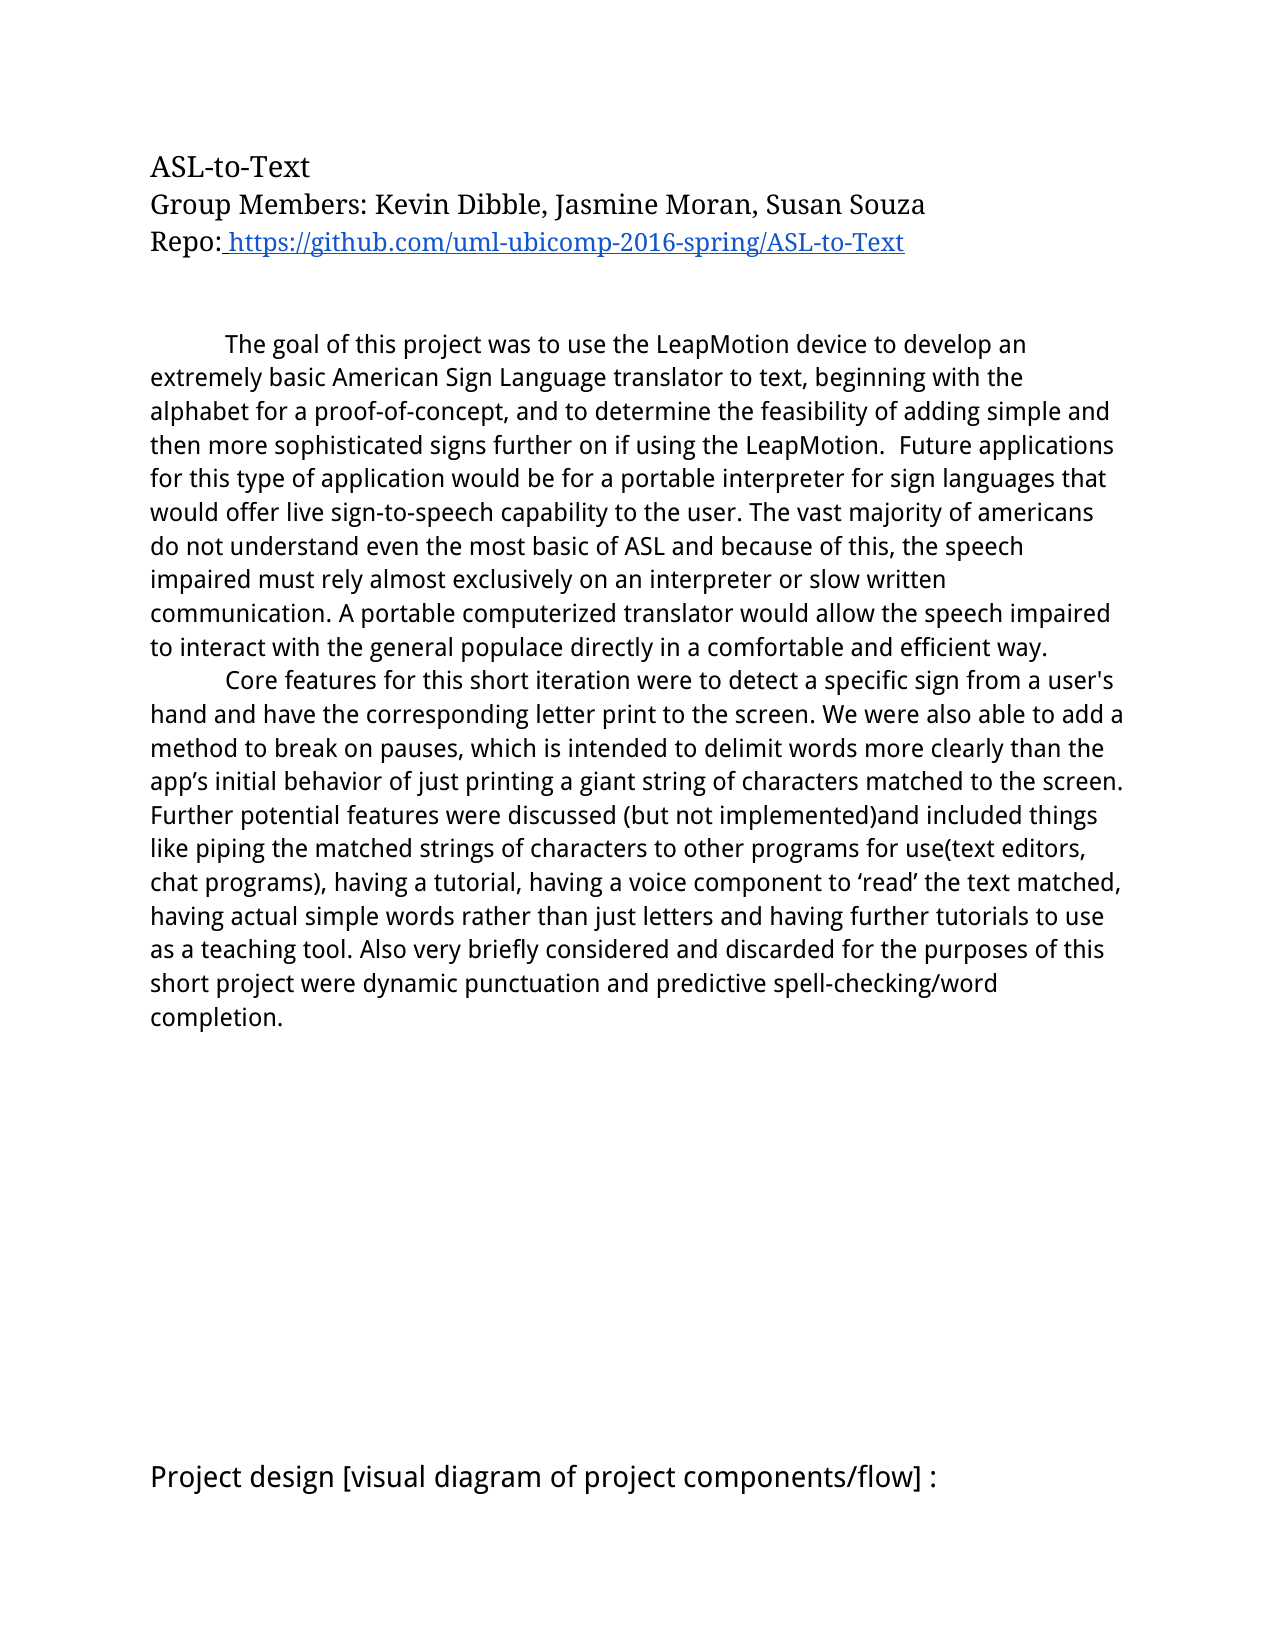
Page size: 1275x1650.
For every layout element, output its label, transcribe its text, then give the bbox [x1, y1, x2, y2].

text The goal of this project was to use the LeapMotion device to develop an extremely basic American Sign Language translator to text, beginning with the alphabet for a proof-of-concept, and to determine the feasibility of adding simple and then more sophisticated signs further on if using the LeapMotion. Future applications for this type of application would be for a portable interpreter for sign languages that would offer live sign-to-speech capability to the user. The vast majority of americans do not understand even the most basic of ASL and because of this, the speech impaired must rely almost exclusively on an interpreter or slow written communication. A portable computerized translator would allow the speech impaired to interact with the general populace directly in a comfortable and efficient way. [150, 330, 1125, 662]
text Repo: https://github.com/uml-ubicomp-2016-spring/ASL-to-Text [150, 226, 1125, 257]
text Project design [visual diagram of project components/flow] : [150, 1460, 1125, 1494]
text Group Members: Kevin Dibble, Jasmine Moran, Susan Souza [150, 189, 1125, 221]
text ASL-to-Text [150, 150, 1125, 184]
text Core features for this short iteration were to detect a specific sign from a user's hand and have the corresponding letter print to the screen. We were also able to add a method to break on pauses, which is intended to delimit words more clearly than the app’s initial behavior of just printing a giant string of characters matched to the screen. Further potential features were discussed (but not implemented)and included things like piping the matched strings of characters to other programs for use(text editors, chat programs), having a tutorial, having a voice component to ‘read’ the text matched, having actual simple words rather than just letters and having further tutorials to use as a teaching tool. Also very briefly considered and discarded for the purposes of this short project were dynamic punctuation and predictive spell-checking/word completion. [150, 666, 1125, 1032]
